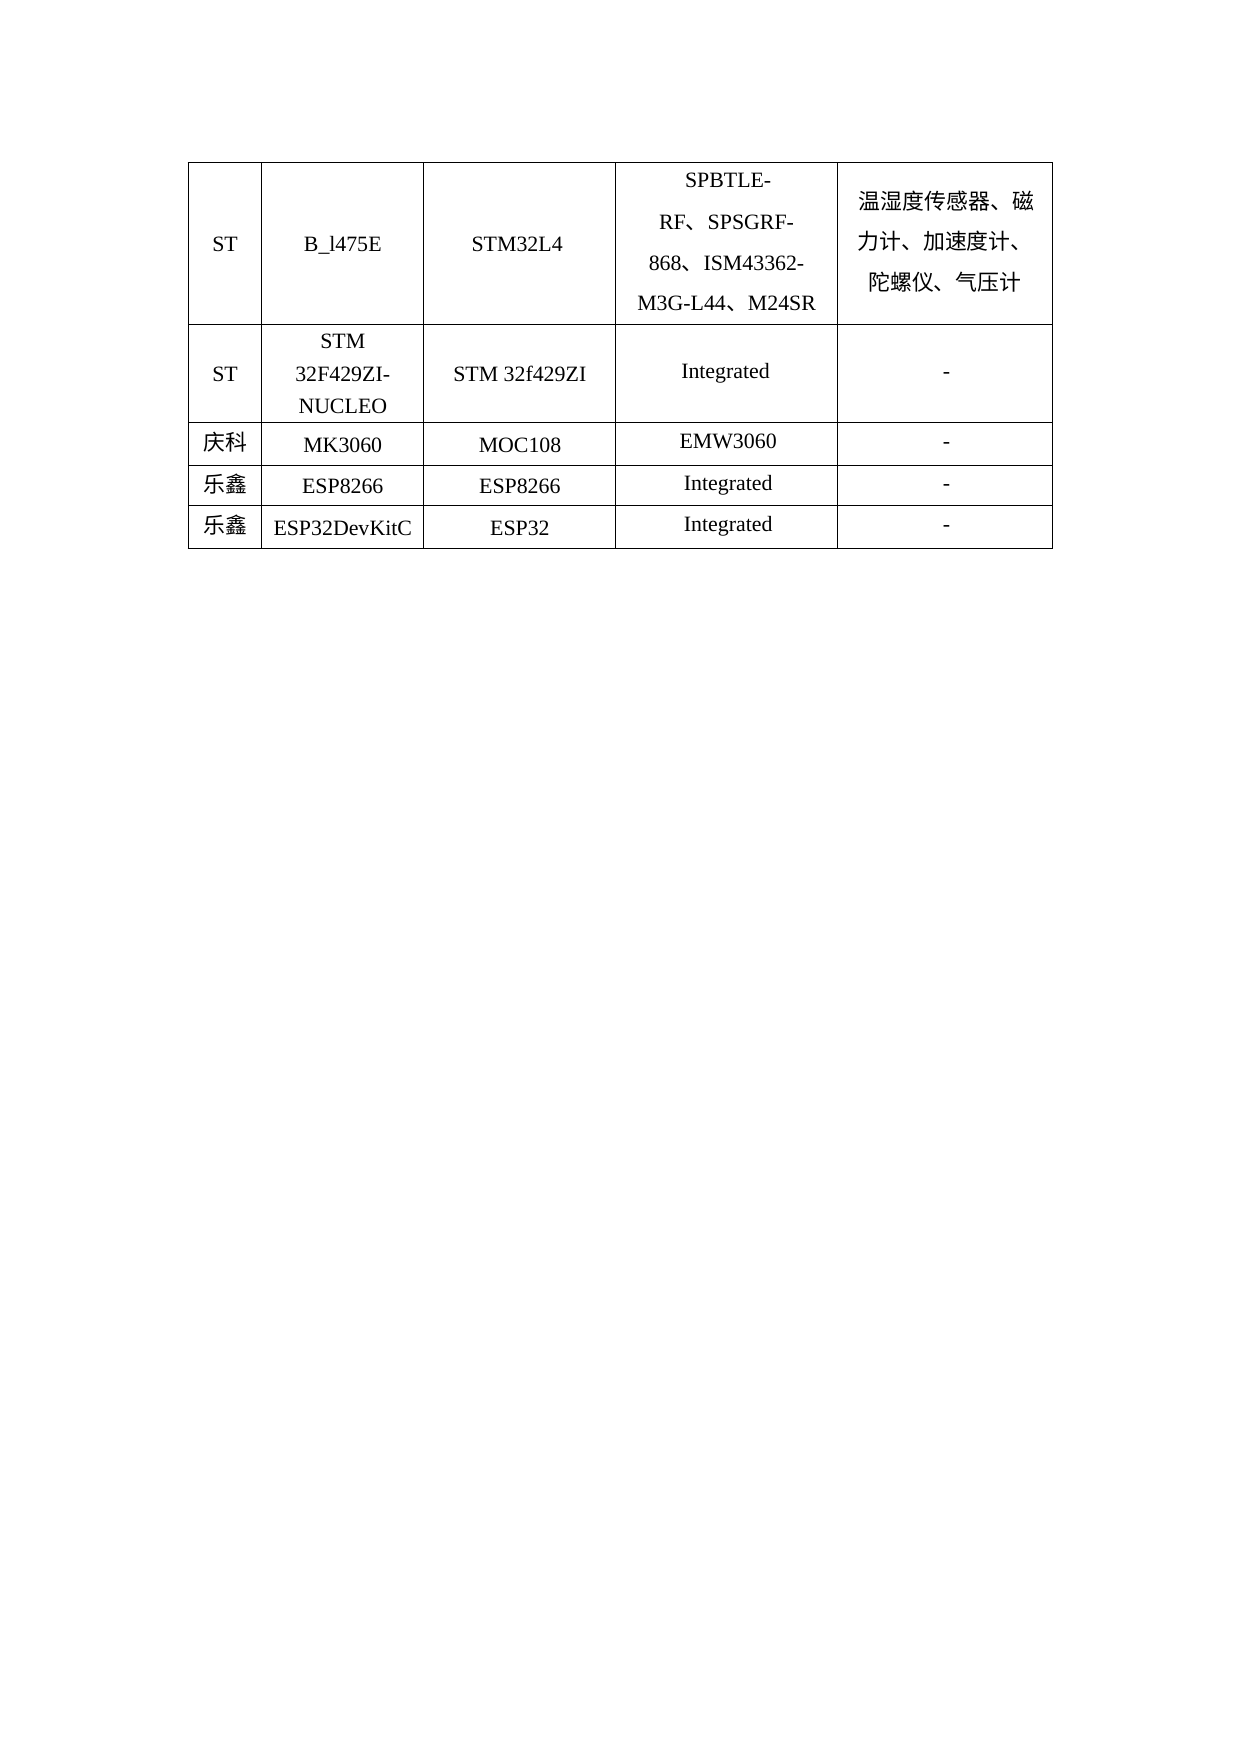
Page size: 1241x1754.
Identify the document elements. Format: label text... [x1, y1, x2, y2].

table_cell STM 32f429ZI [424, 325, 615, 422]
table_cell ST [189, 163, 261, 324]
table_cell 乐鑫 [189, 506, 261, 548]
table_cell STM32L4 [424, 163, 615, 324]
table_cell Integrated [616, 506, 837, 548]
table_cell ESP8266 [262, 466, 423, 505]
table_cell EMW3060 [616, 423, 837, 465]
table_cell ESP32 [424, 506, 615, 548]
table_cell B_l475E [262, 163, 423, 324]
table_cell 庆科 [189, 423, 261, 465]
table_cell - [838, 423, 1052, 465]
table_cell - [838, 506, 1052, 548]
table_cell Integrated [616, 325, 837, 422]
table_cell - [838, 325, 1052, 422]
table_cell - [838, 466, 1052, 505]
table_cell MK3060 [262, 423, 423, 465]
table_cell STM 32F429ZI-NUCLEO [262, 325, 423, 422]
table_cell Integrated [616, 466, 837, 505]
table_cell ESP32DevKitC [262, 506, 423, 548]
table_cell MOC108 [424, 423, 615, 465]
table_cell 温湿度传感器、磁力计、加速度计、陀螺仪、气压计 [838, 163, 1052, 324]
table_cell SPBTLE-RF、SPSGRF-868、ISM43362-M3G-L44、M24SR [616, 163, 837, 324]
table_cell ST [189, 325, 261, 422]
table_cell 乐鑫 [189, 466, 261, 505]
table_cell ESP8266 [424, 466, 615, 505]
